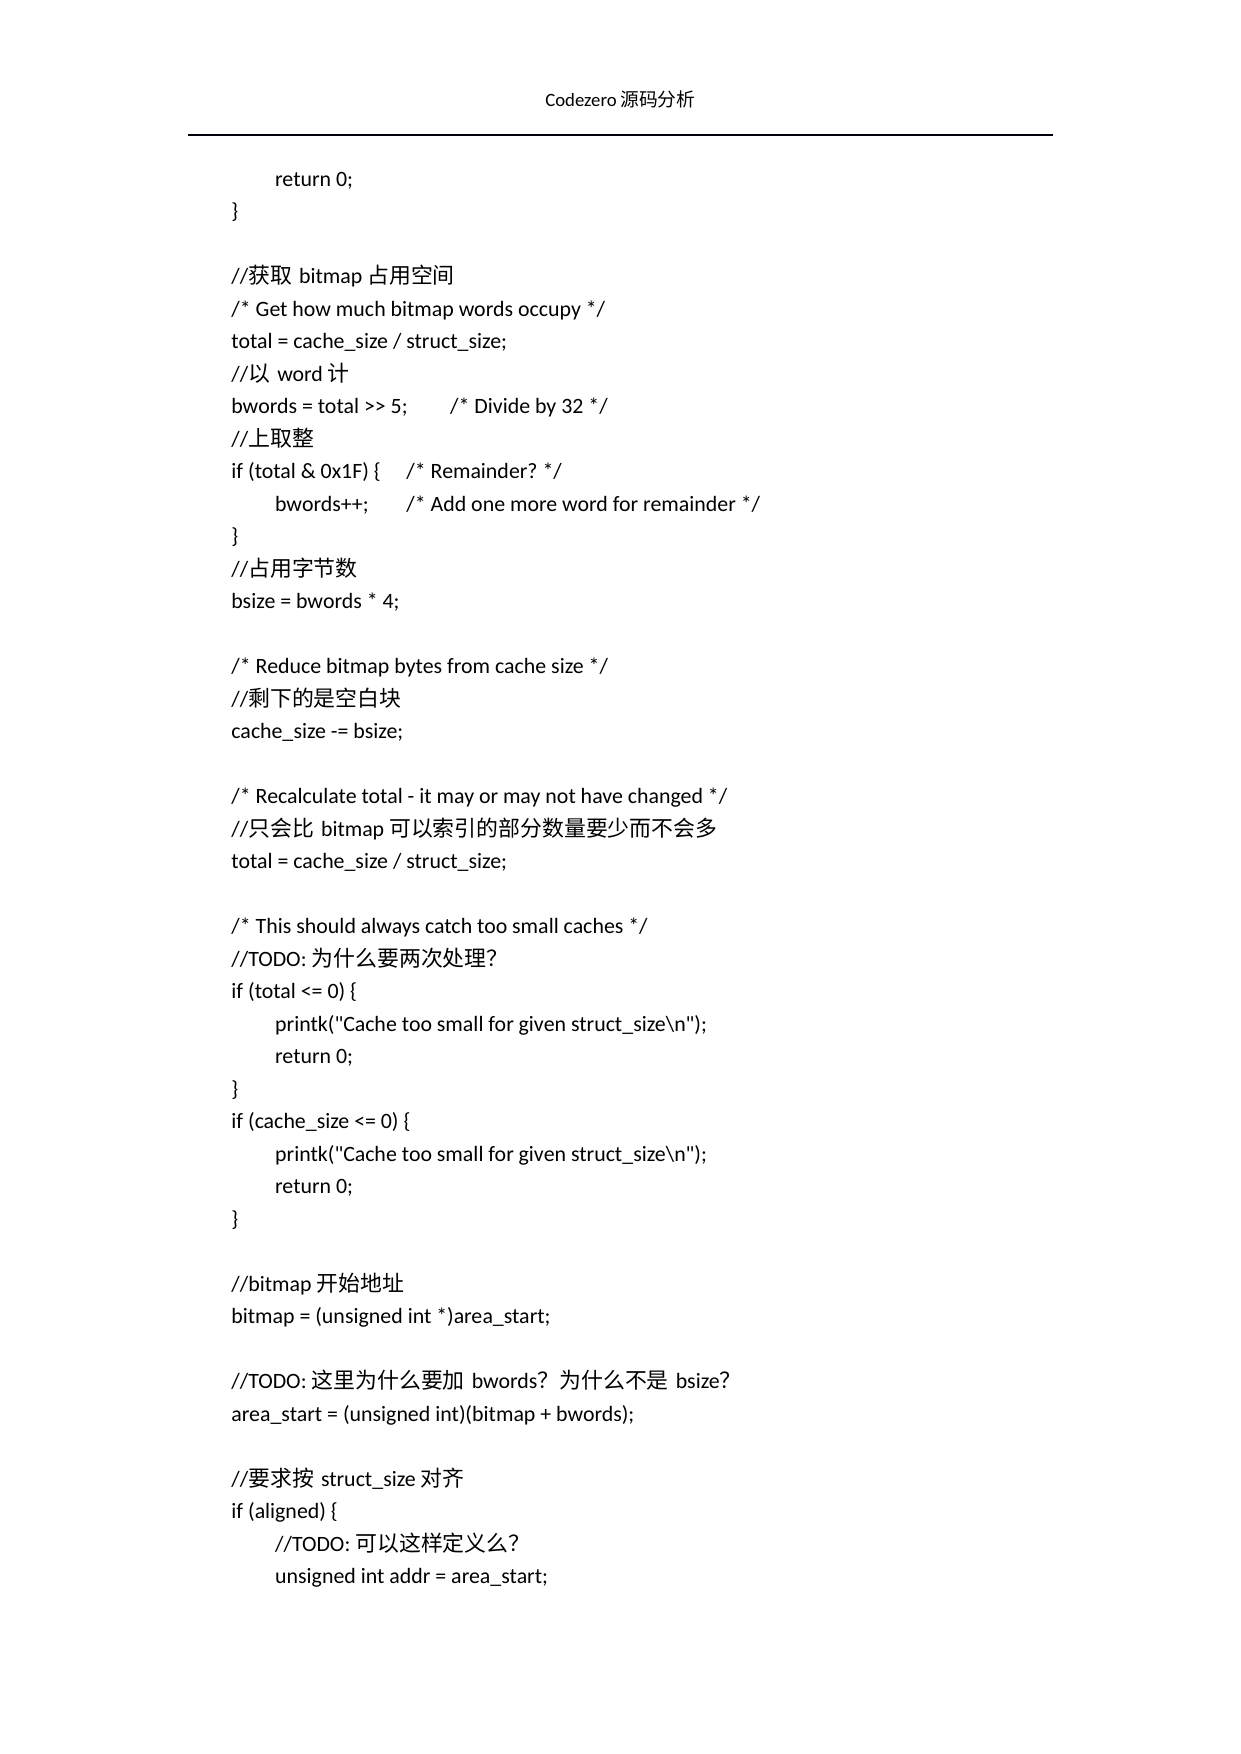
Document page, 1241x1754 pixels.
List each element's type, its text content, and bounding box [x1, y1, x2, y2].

text unsigned int addr = area_start; [187, 1559, 1053, 1592]
text bwords++; /* Add one more word for remainder */ [187, 487, 1053, 519]
text } [187, 1072, 1053, 1104]
text //剩下的是空白块 [187, 682, 1053, 714]
text //TODO: 这里为什么要加 bwords？为什么不是 bsize？ [187, 1364, 1053, 1397]
text /* This should always catch too small caches */ [187, 909, 1053, 942]
text //获取 bitmap 占用空间 [187, 259, 1053, 292]
text //TODO: 为什么要两次处理？ [187, 942, 1053, 974]
text if (aligned) { [187, 1494, 1053, 1527]
text } [187, 519, 1053, 552]
text bwords = total >> 5; /* Divide by 32 */ [187, 389, 1053, 422]
text } [187, 1202, 1053, 1234]
text if (total & 0x1F) { /* Remainder? */ [187, 454, 1053, 487]
text //要求按 struct_size 对齐 [187, 1462, 1053, 1494]
text printk("Cache too small for given struct_size\n"); [187, 1137, 1053, 1169]
text total = cache_size / struct_size; [187, 844, 1053, 877]
text //TODO: 可以这样定义么？ [187, 1527, 1053, 1559]
text /* Recalculate total - it may or may not have changed */ [187, 779, 1053, 812]
text if (cache_size <= 0) { [187, 1104, 1053, 1137]
text return 0; [187, 1169, 1053, 1202]
text /* Get how much bitmap words occupy */ [187, 292, 1053, 324]
text //占用字节数 [187, 552, 1053, 584]
text //bitmap 开始地址 [187, 1267, 1053, 1299]
text printk("Cache too small for given struct_size\n"); [187, 1007, 1053, 1039]
text if (total <= 0) { [187, 974, 1053, 1007]
text //上取整 [187, 422, 1053, 454]
text //只会比 bitmap 可以索引的部分数量要少而不会多 [187, 812, 1053, 844]
text total = cache_size / struct_size; [187, 324, 1053, 357]
text } [187, 194, 1053, 227]
text bitmap = (unsigned int *)area_start; [187, 1299, 1053, 1332]
text //以 word 计 [187, 357, 1053, 389]
text area_start = (unsigned int)(bitmap + bwords); [187, 1397, 1053, 1429]
text cache_size -= bsize; [187, 714, 1053, 747]
text bsize = bwords * 4; [187, 584, 1053, 617]
text return 0; [187, 1039, 1053, 1072]
text return 0; [187, 162, 1053, 194]
text /* Reduce bitmap bytes from cache size */ [187, 649, 1053, 682]
